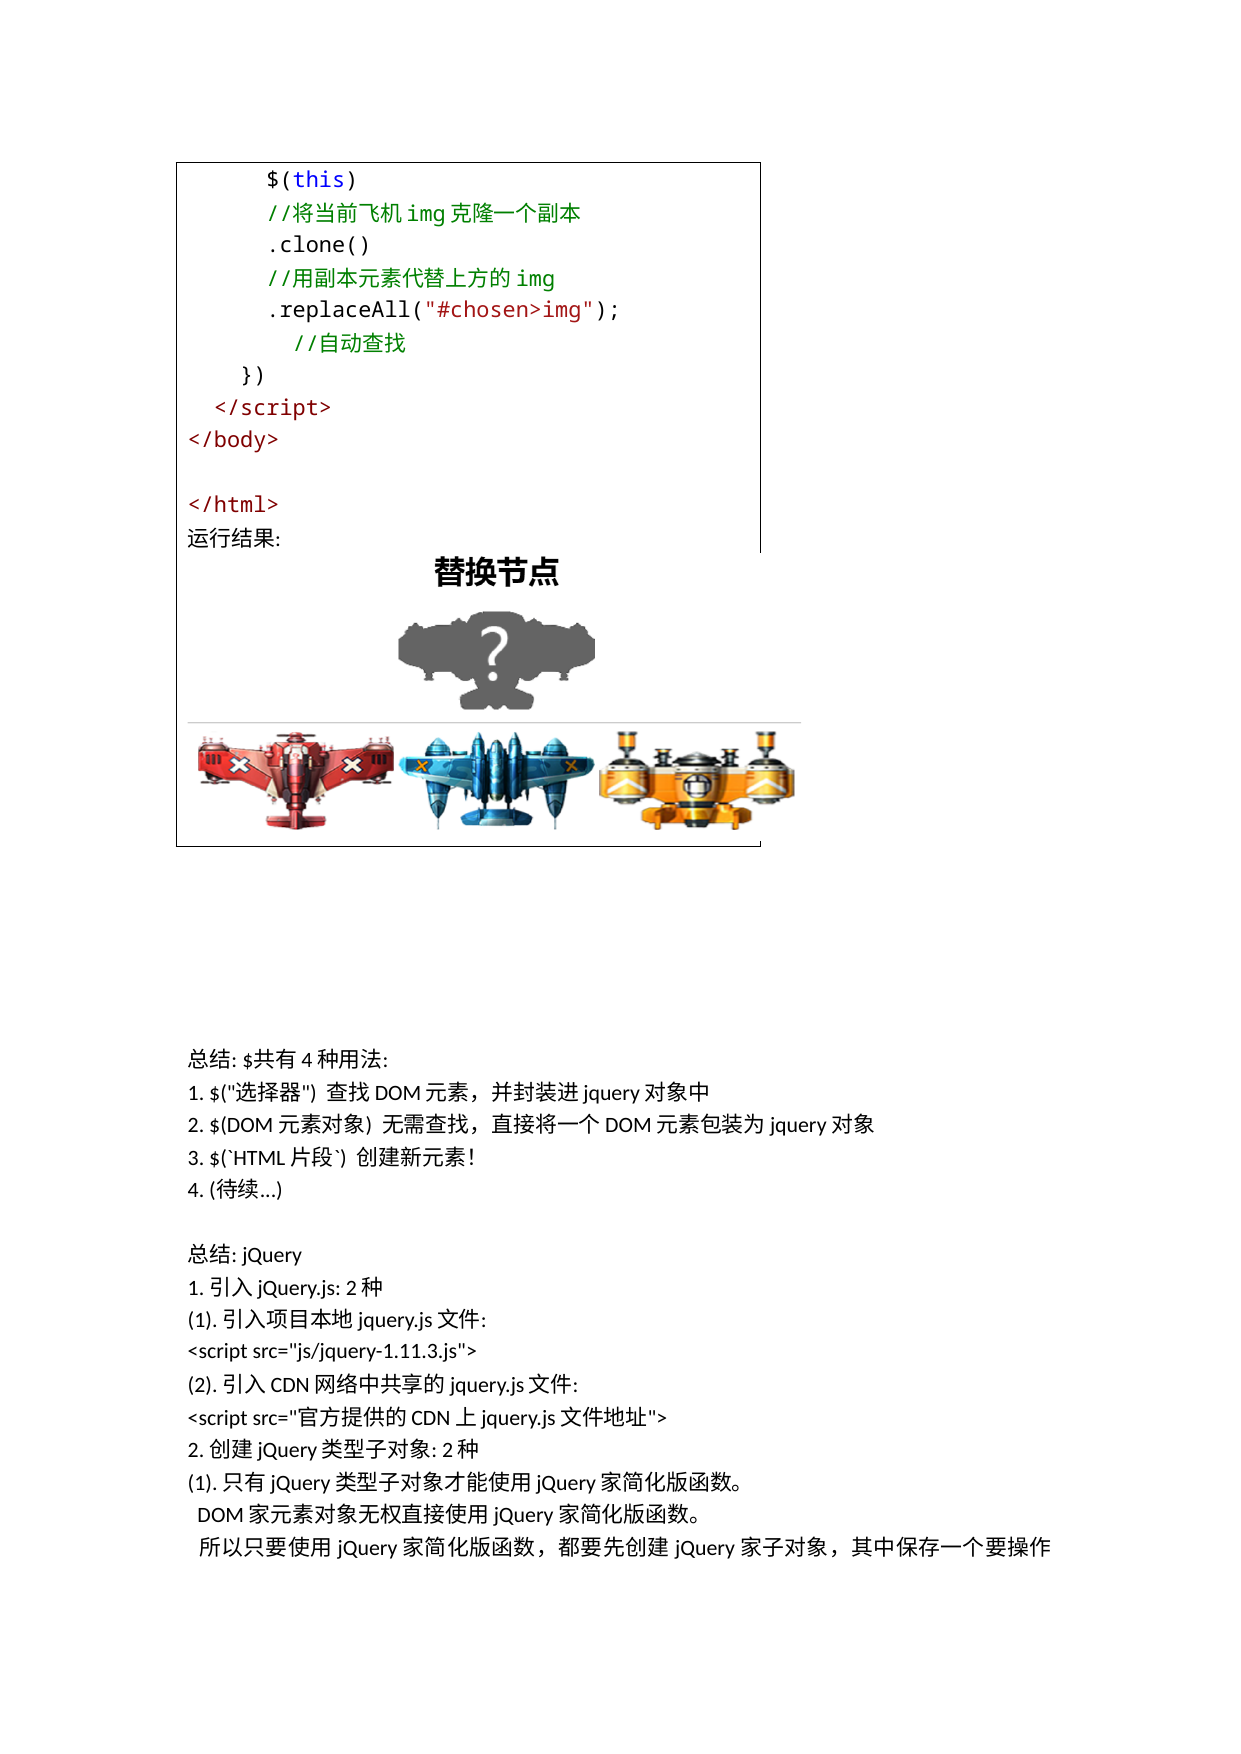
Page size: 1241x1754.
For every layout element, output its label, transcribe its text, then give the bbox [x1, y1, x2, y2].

picture [187, 553, 802, 841]
text (1). 引入项目本地jquery.js文件: [187, 1302, 1053, 1334]
text 1. $("选择器") 查找DOM元素，并封装进jquery对象中 [187, 1074, 1053, 1107]
text 1. 引入jQuery.js: 2种 [187, 1269, 1053, 1302]
text (2). 引入CDN网络中共享的jquery.js文件: [187, 1367, 1053, 1399]
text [187, 1529, 1053, 1562]
text 总结: jQuery [187, 1237, 1053, 1269]
text <script src="js/jquery-1.11.3.js"> [187, 1334, 1053, 1367]
text 2. $(DOM元素对象) 无需查找，直接将一个DOM元素包装为jquery对象 [187, 1107, 1053, 1139]
text 4. (待续...) [187, 1172, 1053, 1204]
text 总结: $共有4种用法: [187, 1042, 1053, 1074]
text DOM家元素对象无权直接使用jQuery家简化版函数。 [187, 1497, 1053, 1529]
text 3. $(`HTML片段`) 创建新元素！ [187, 1139, 1053, 1172]
text <script src="官方提供的CDN上jquery.js文件地址"> 2. 创建jQuery类型子对象: 2种 (1). 只有jQuery类型子对象才能使用jQuery家简化版函数。 [187, 1399, 1053, 1497]
